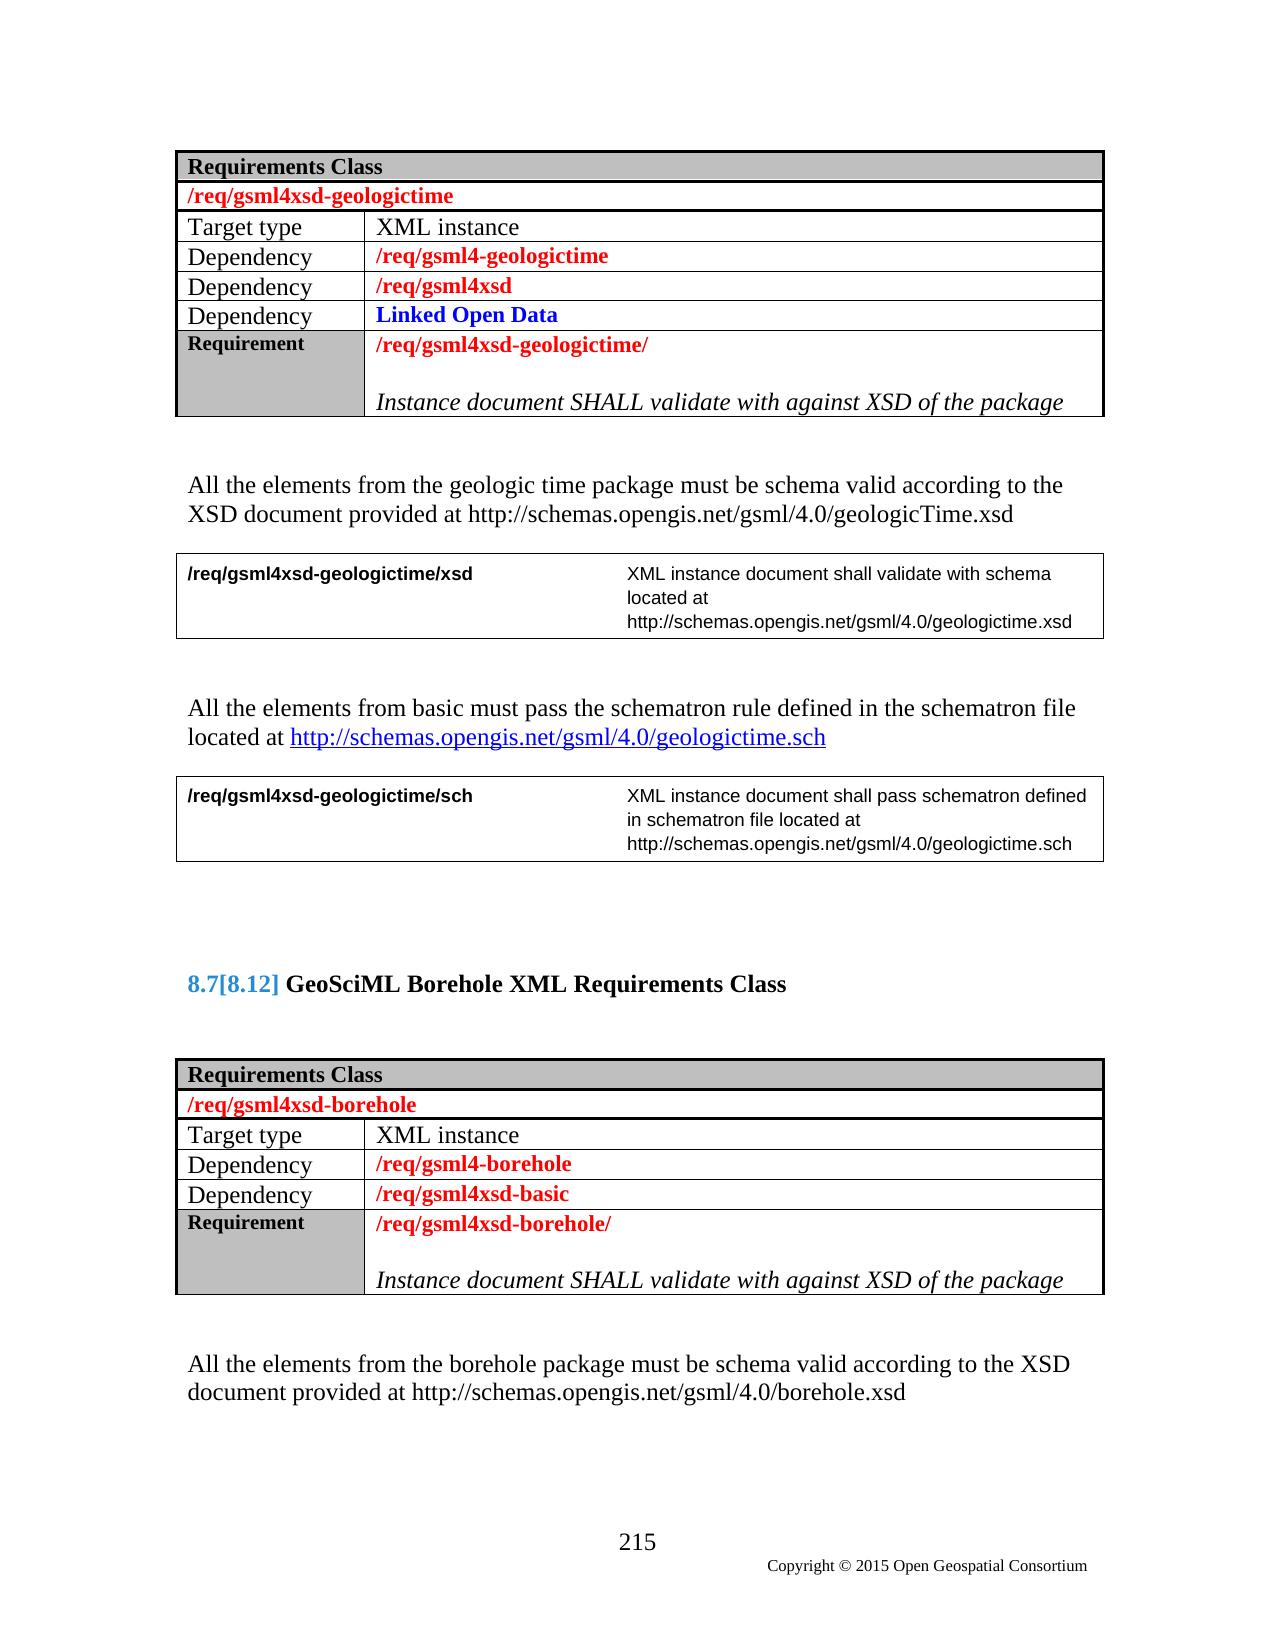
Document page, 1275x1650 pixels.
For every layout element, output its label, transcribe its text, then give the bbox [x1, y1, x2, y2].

table_cell /req/gsml4xsd-geologictime [178, 183, 1102, 209]
table_cell Requirement [178, 331, 364, 416]
table_cell XML instance [365, 1120, 1102, 1149]
table_header XML instance document shall validate with schema located at http://schemas.opengis.net/gsml/4.0/geologictime.xsd [616, 554, 1103, 638]
table_cell /req/gsml4xsd-borehole/ Instance document SHALL validate with against XSD of the package [365, 1210, 1102, 1294]
table_cell /req/gsml4xsd-geologictime/ Instance document SHALL validate with against XSD of the package [365, 331, 1102, 416]
table_header Requirements Class [178, 153, 1102, 179]
table_cell XML instance [365, 212, 1102, 241]
table_cell Dependency [178, 1150, 364, 1179]
text All the elements from the borehole package must be schema valid according to the XSD document provided at http://schemas.opengis.net/gsml/4.0/borehole.xsd [187, 1349, 1087, 1406]
table_cell /req/gsml4xsd-basic [365, 1180, 1102, 1209]
table_cell /req/gsml4xsd [365, 272, 1102, 300]
table_header /req/gsml4xsd-geologictime/xsd [177, 554, 616, 638]
table_cell Target type [178, 1120, 364, 1149]
table_cell Dependency [178, 242, 364, 271]
table_cell /req/gsml4-borehole [365, 1150, 1102, 1179]
table_cell Dependency [178, 301, 364, 330]
text All the elements from basic must pass the schematron rule defined in the schematron file located at http://schemas.opengis.net/gsml/4.0/geologictime.sch [187, 693, 1087, 751]
table_cell Linked Open Data [365, 301, 1102, 330]
table_cell Dependency [178, 1180, 364, 1209]
table_header XML instance document shall pass schematron defined in schematron file located at http://schemas.opengis.net/gsml/4.0/geologictime.sch [616, 777, 1103, 861]
table_header /req/gsml4xsd-geologictime/sch [177, 777, 616, 861]
table_cell Requirement [178, 1210, 364, 1294]
table_cell /req/gsml4xsd-borehole [178, 1091, 1102, 1117]
table_cell Target type [178, 212, 364, 241]
subtitle GeoSciML Borehole XML Requirements Class [187, 969, 1087, 998]
table_header Requirements Class [178, 1061, 1102, 1088]
table_cell Dependency [178, 272, 364, 300]
table_cell /req/gsml4-geologictime [365, 242, 1102, 271]
